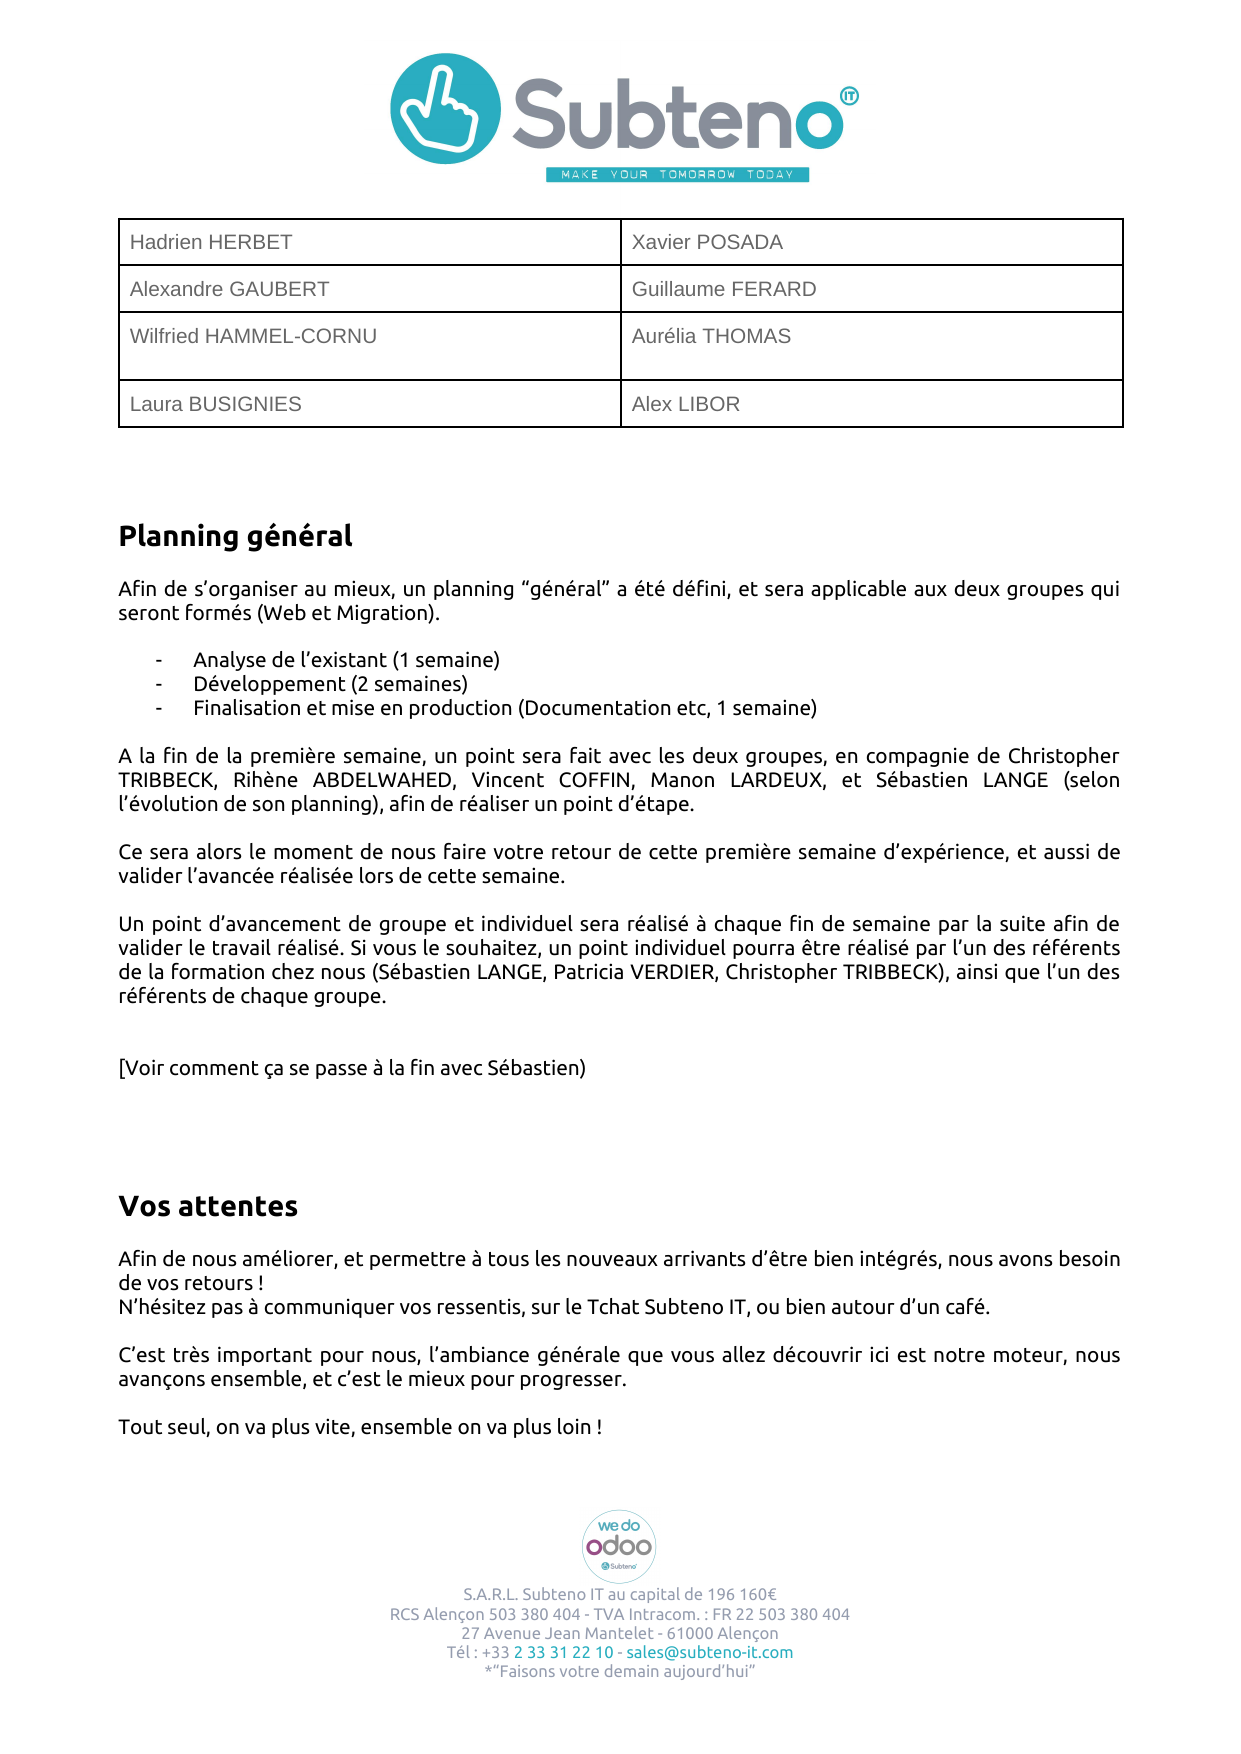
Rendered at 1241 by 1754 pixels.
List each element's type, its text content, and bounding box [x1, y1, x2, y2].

table_cell Alex LIBOR [622, 381, 1122, 426]
text [Voir comment ça se passe à la fin avec Sébastien) [118, 1055, 1122, 1079]
text Afin de s’organiser au mieux, un planning “général” a été défini, et sera applicable aux deux groupes qui seront formés (Web et Migration). [118, 576, 1122, 624]
text Un point d’avancement de groupe et individuel sera réalisé à chaque fin de semaine par la suite afin de valider le travail réalisé. Si vous le souhaitez, un point individuel pourra être réalisé par l’un des référents de la formation chez nous (Sébastien LANGE, Patricia VERDIER, Christopher TRIBBECK), ainsi que l’un des référents de chaque groupe. [118, 911, 1122, 1007]
text Tout seul, on va plus vite, ensemble on va plus loin ! [118, 1414, 1122, 1438]
subtitle Vos attentes [118, 1122, 1122, 1222]
text Afin de nous améliorer, et permettre à tous les nouveaux arrivants d’être bien intégrés, nous avons besoin de vos retours ! [118, 1246, 1122, 1294]
text N’hésitez pas à communiquer vos ressentis, sur le Tchat Subteno IT, ou bien autour d’un café. [118, 1294, 1122, 1318]
text Ce sera alors le moment de nous faire votre retour de cette première semaine d’expérience, et aussi de valider l’avancée réalisée lors de cette semaine. [118, 839, 1122, 887]
list Finalisation et mise en production (Documentation etc, 1 semaine) [156, 696, 1122, 720]
table_cell Wilfried HAMMEL-CORNU [120, 313, 620, 379]
list Analyse de l’existant (1 semaine) [156, 648, 1122, 672]
subtitle Planning général [118, 518, 1122, 552]
table_cell Aurélia THOMAS [622, 313, 1122, 379]
picture [363, 40, 877, 218]
text C’est très important pour nous, l’ambiance générale que vous allez découvrir ici est notre moteur, nous avançons ensemble, et c’est le mieux pour progresser. [118, 1342, 1122, 1390]
table_cell Hadrien HERBET [120, 220, 620, 264]
table_cell Xavier POSADA [622, 220, 1122, 264]
text A la fin de la première semaine, un point sera fait avec les deux groupes, en compagnie de Christopher TRIBBECK, Rihène ABDELWAHED, Vincent COFFIN, Manon LARDEUX, et Sébastien LANGE (selon l’évolution de son planning), afin de réaliser un point d’étape. [118, 744, 1122, 816]
picture [578, 1507, 662, 1586]
list Développement (2 semaines) [156, 672, 1122, 696]
table_cell Alexandre GAUBERT [120, 266, 620, 311]
table_cell Guillaume FERARD [622, 266, 1122, 311]
table_cell Laura BUSIGNIES [120, 381, 620, 426]
